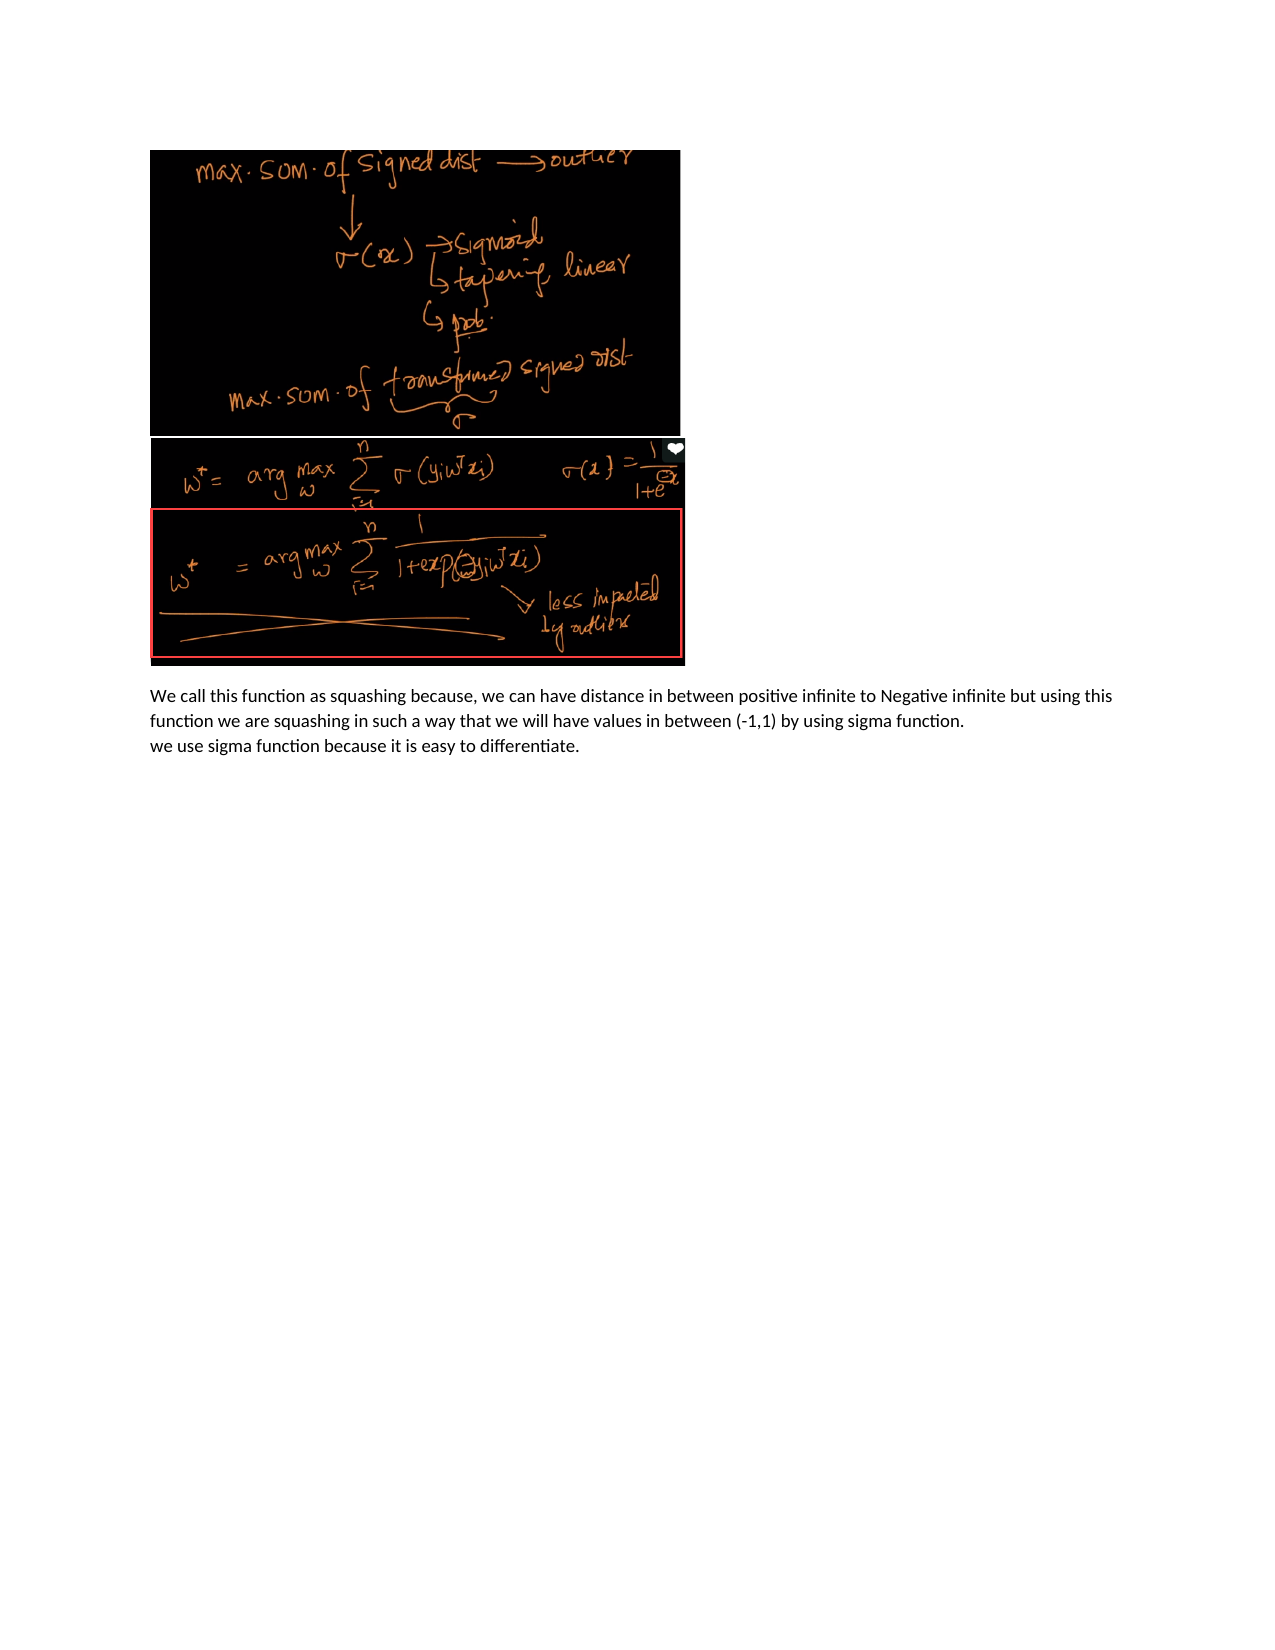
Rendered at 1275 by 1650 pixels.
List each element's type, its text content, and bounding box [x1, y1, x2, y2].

picture [150, 438, 686, 666]
text We call this function as squashing because, we can have distance in between positive infinite to Negative infinite but using this function we are squashing in such a way that we will have values in between (-1,1) by using sigma function. we use sigma function because it is easy to differentiate. [150, 685, 1125, 757]
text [150, 150, 1125, 666]
picture [150, 150, 681, 436]
